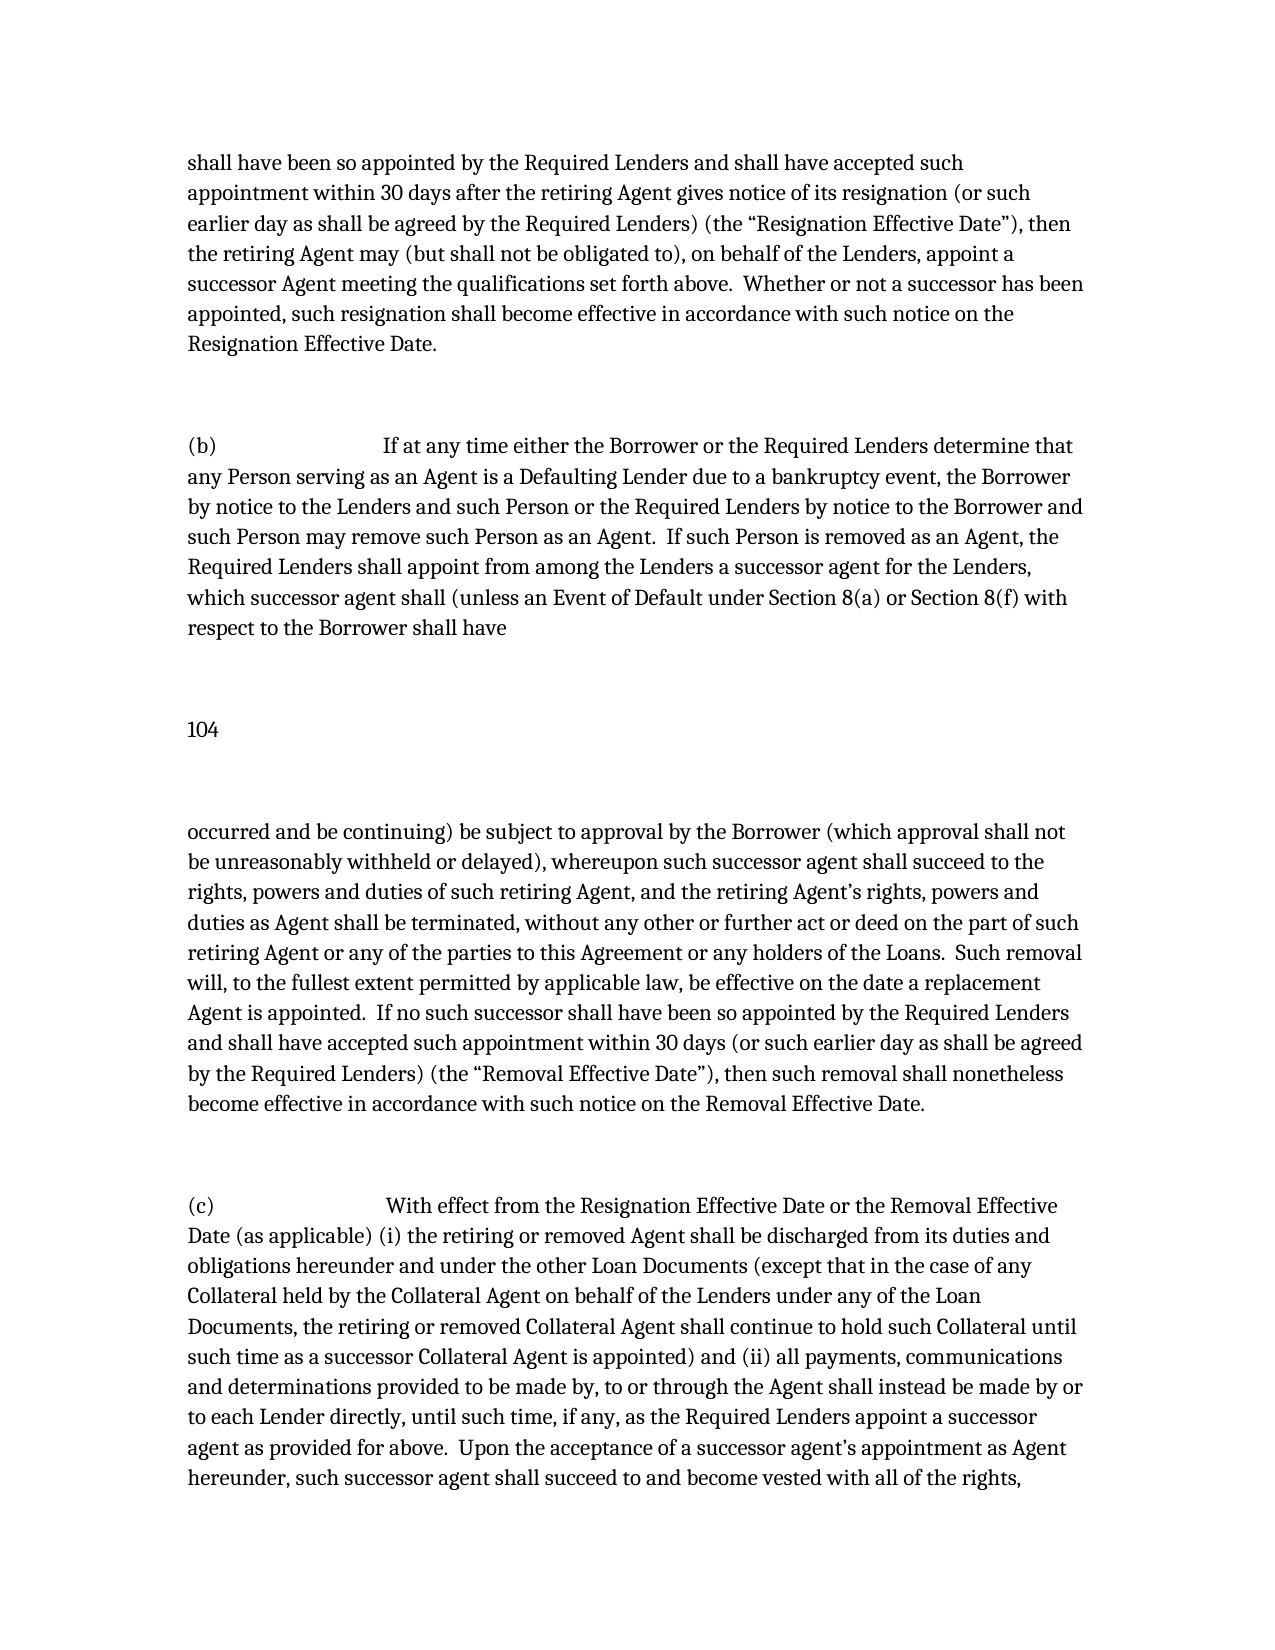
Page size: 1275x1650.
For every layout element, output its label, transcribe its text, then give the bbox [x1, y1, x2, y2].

text (b) If at any time either the Borrower or the Required Lenders determine that any Person serving as an Agent is a Defaulting Lender due to a bankruptcy event, the Borrower by notice to the Lenders and such Person or the Required Lenders by notice to the Borrower and such Person may remove such Person as an Agent. If such Person is removed as an Agent, the Required Lenders shall appoint from among the Lenders a successor agent for the Lenders, which successor agent shall (unless an Event of Default under Section 8(a) or Section 8(f) with respect to the Borrower shall have [187, 433, 1087, 641]
text occurred and be continuing) be subject to approval by the Borrower (which approval shall not be unreasonably withheld or delayed), whereupon such successor agent shall succeed to the rights, powers and duties of such retiring Agent, and the retiring Agent’s rights, powers and duties as Agent shall be terminated, without any other or further act or deed on the part of such retiring Agent or any of the parties to this Agreement or any holders of the Loans. Such removal will, to the fullest extent permitted by applicable law, be effective on the date a replacement Agent is appointed. If no such successor shall have been so appointed by the Required Lenders and shall have accepted such appointment within 30 days (or such earlier day as shall be agreed by the Required Lenders) (the “Removal Effective Date”), then such removal shall nonetheless become effective in accordance with such notice on the Removal Effective Date. [187, 819, 1087, 1117]
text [187, 1193, 1087, 1491]
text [187, 150, 1087, 358]
text 104 [187, 717, 1087, 743]
